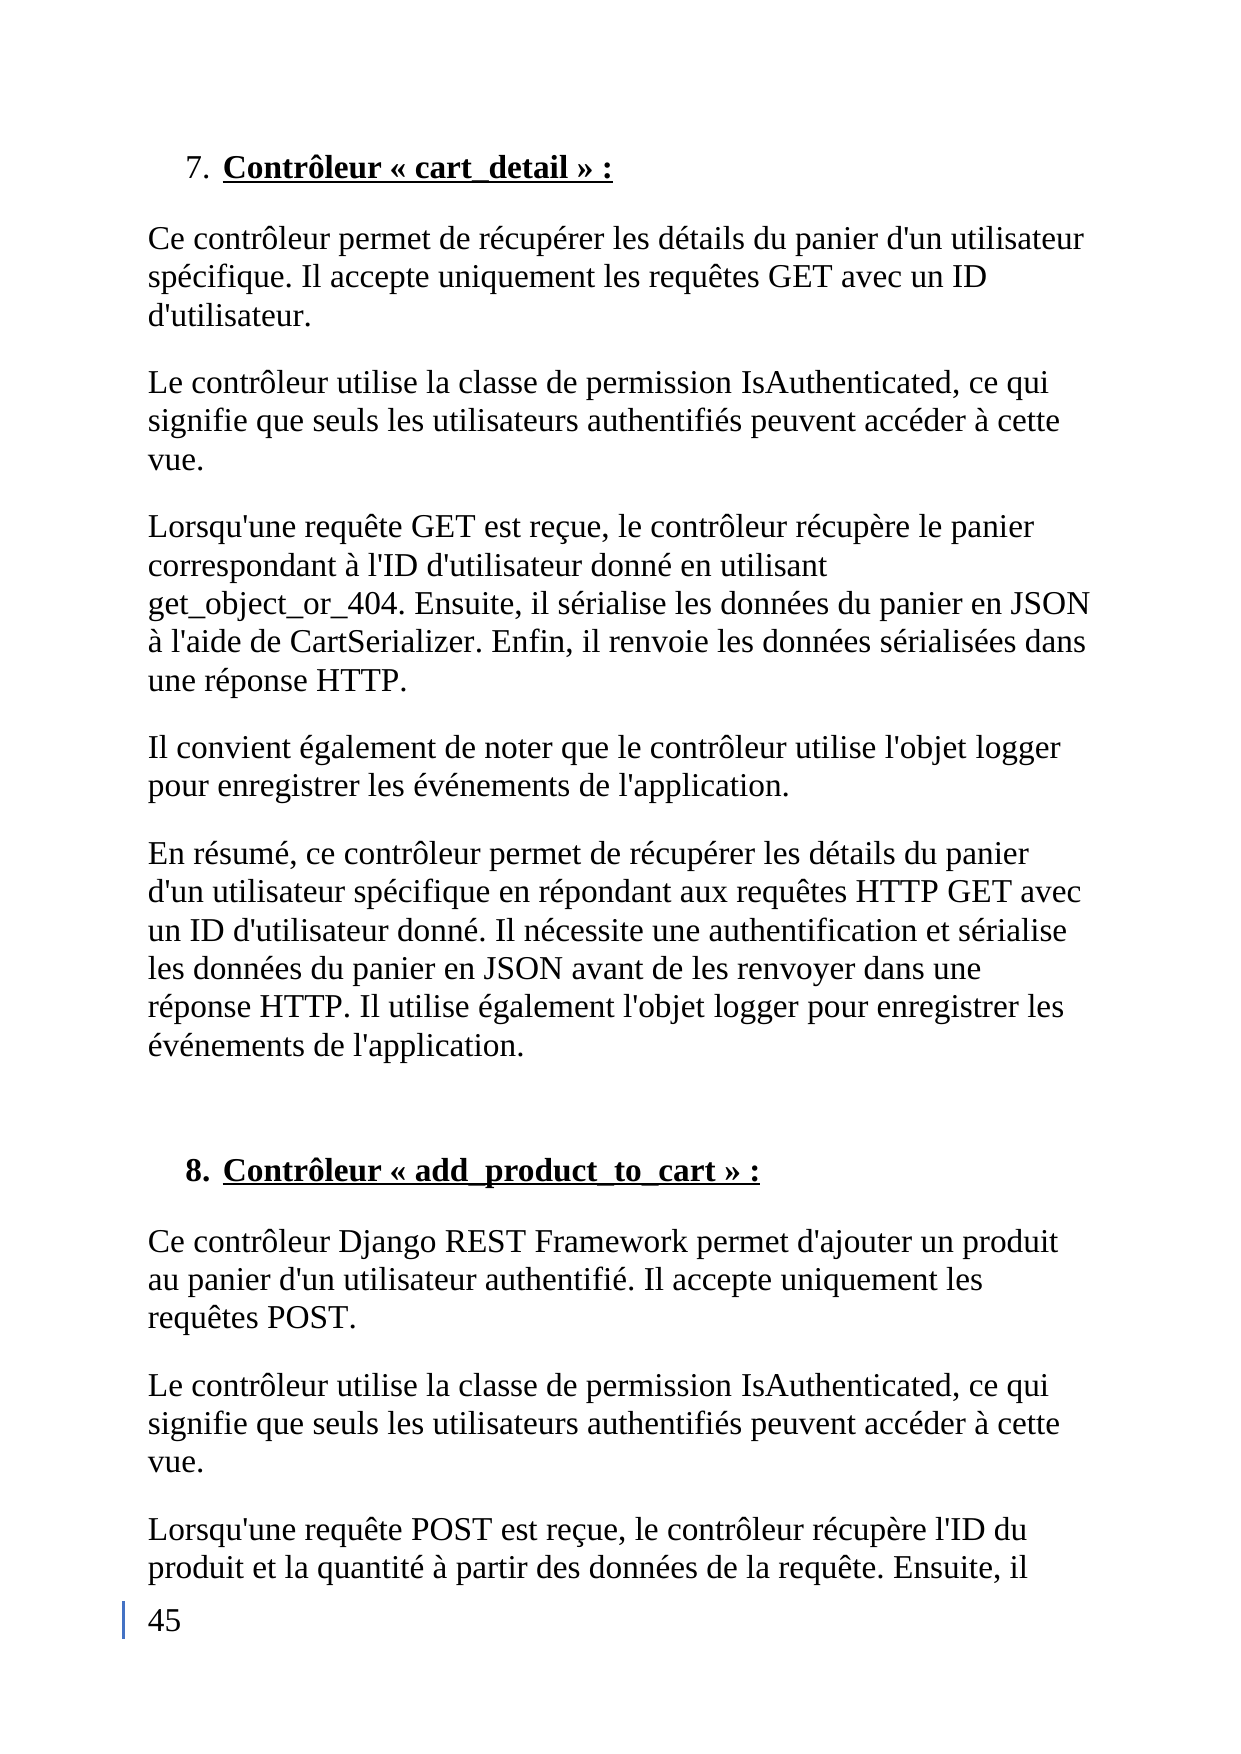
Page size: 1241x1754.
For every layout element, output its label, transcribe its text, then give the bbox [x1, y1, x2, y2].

text Le contrôleur utilise la classe de permission IsAuthenticated, ce qui signifie que seuls les utilisateurs authentifiés peuvent accéder à cette vue. [148, 362, 1093, 477]
list Contrôleur « cart_detail » : [185, 148, 1093, 186]
text Il convient également de noter que le contrôleur utilise l'objet logger pour enregistrer les événements de l'application. [148, 727, 1093, 804]
text Ce contrôleur permet de récupérer les détails du panier d'un utilisateur spécifique. Il accepte uniquement les requêtes GET avec un ID d'utilisateur. [148, 218, 1093, 333]
text Le contrôleur utilise la classe de permission IsAuthenticated, ce qui signifie que seuls les utilisateurs authentifiés peuvent accéder à cette vue. [148, 1365, 1093, 1480]
list Contrôleur « add_product_to_cart » : [185, 1150, 1093, 1189]
text Lorsqu'une requête GET est reçue, le contrôleur récupère le panier correspondant à l'ID d'utilisateur donné en utilisant get_object_or_404. Ensuite, il sérialise les données du panier en JSON à l'aide de CartSerializer. Enfin, il renvoie les données sérialisées dans une réponse HTTP. [148, 506, 1093, 698]
text Ce contrôleur Django REST Framework permet d'ajouter un produit au panier d'un utilisateur authentifié. Il accepte uniquement les requêtes POST. [148, 1221, 1093, 1336]
text En résumé, ce contrôleur permet de récupérer les détails du panier d'un utilisateur spécifique en répondant aux requêtes HTTP GET avec un ID d'utilisateur donné. Il nécessite une authentification et sérialise les données du panier en JSON avant de les renvoyer dans une réponse HTTP. Il utilise également l'objet logger pour enregistrer les événements de l'application. [148, 833, 1093, 1063]
